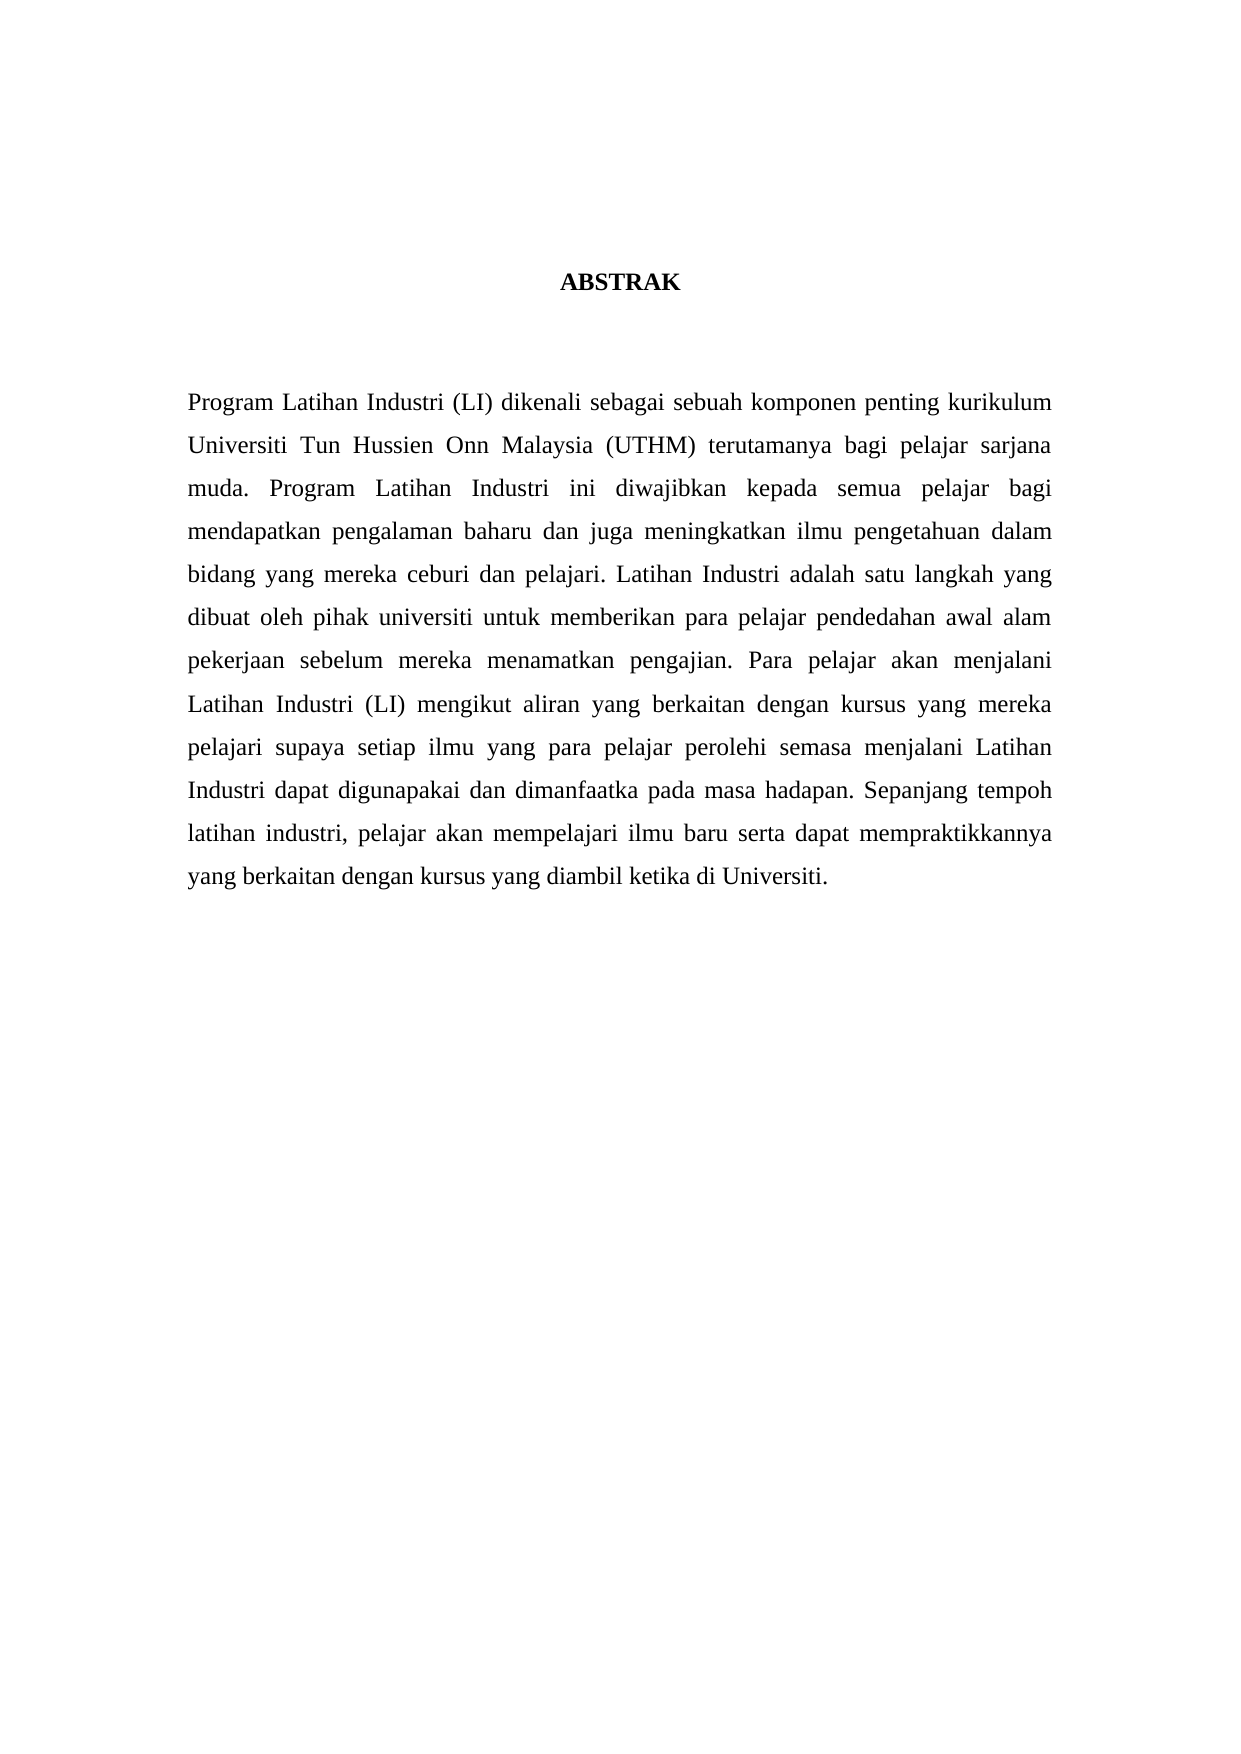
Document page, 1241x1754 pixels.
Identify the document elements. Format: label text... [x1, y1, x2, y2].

text Program Latihan Industri (LI) dikenali sebagai sebuah komponen penting kurikulum Universiti Tun Hussien Onn Malaysia (UTHM) terutamanya bagi pelajar sarjana muda. Program Latihan Industri ini diwajibkan kepada semua pelajar bagi mendapatkan pengalaman baharu dan juga meningkatkan ilmu pengetahuan dalam bidang yang mereka ceburi dan pelajari. Latihan Industri adalah satu langkah yang dibuat oleh pihak universiti untuk memberikan para pelajar pendedahan awal alam pekerjaan sebelum mereka menamatkan pengajian. Para pelajar akan menjalani Latihan Industri (LI) mengikut aliran yang berkaitan dengan kursus yang mereka pelajari supaya setiap ilmu yang para pelajar perolehi semasa menjalani Latihan Industri dapat digunapakai dan dimanfaatka pada masa hadapan. Sepanjang tempoh latihan industri, pelajar akan mempelajari ilmu baru serta dapat mempraktikkannya yang berkaitan dengan kursus yang diambil ketika di Universiti. [187, 387, 1053, 890]
text ABSTRAK [187, 267, 1053, 296]
